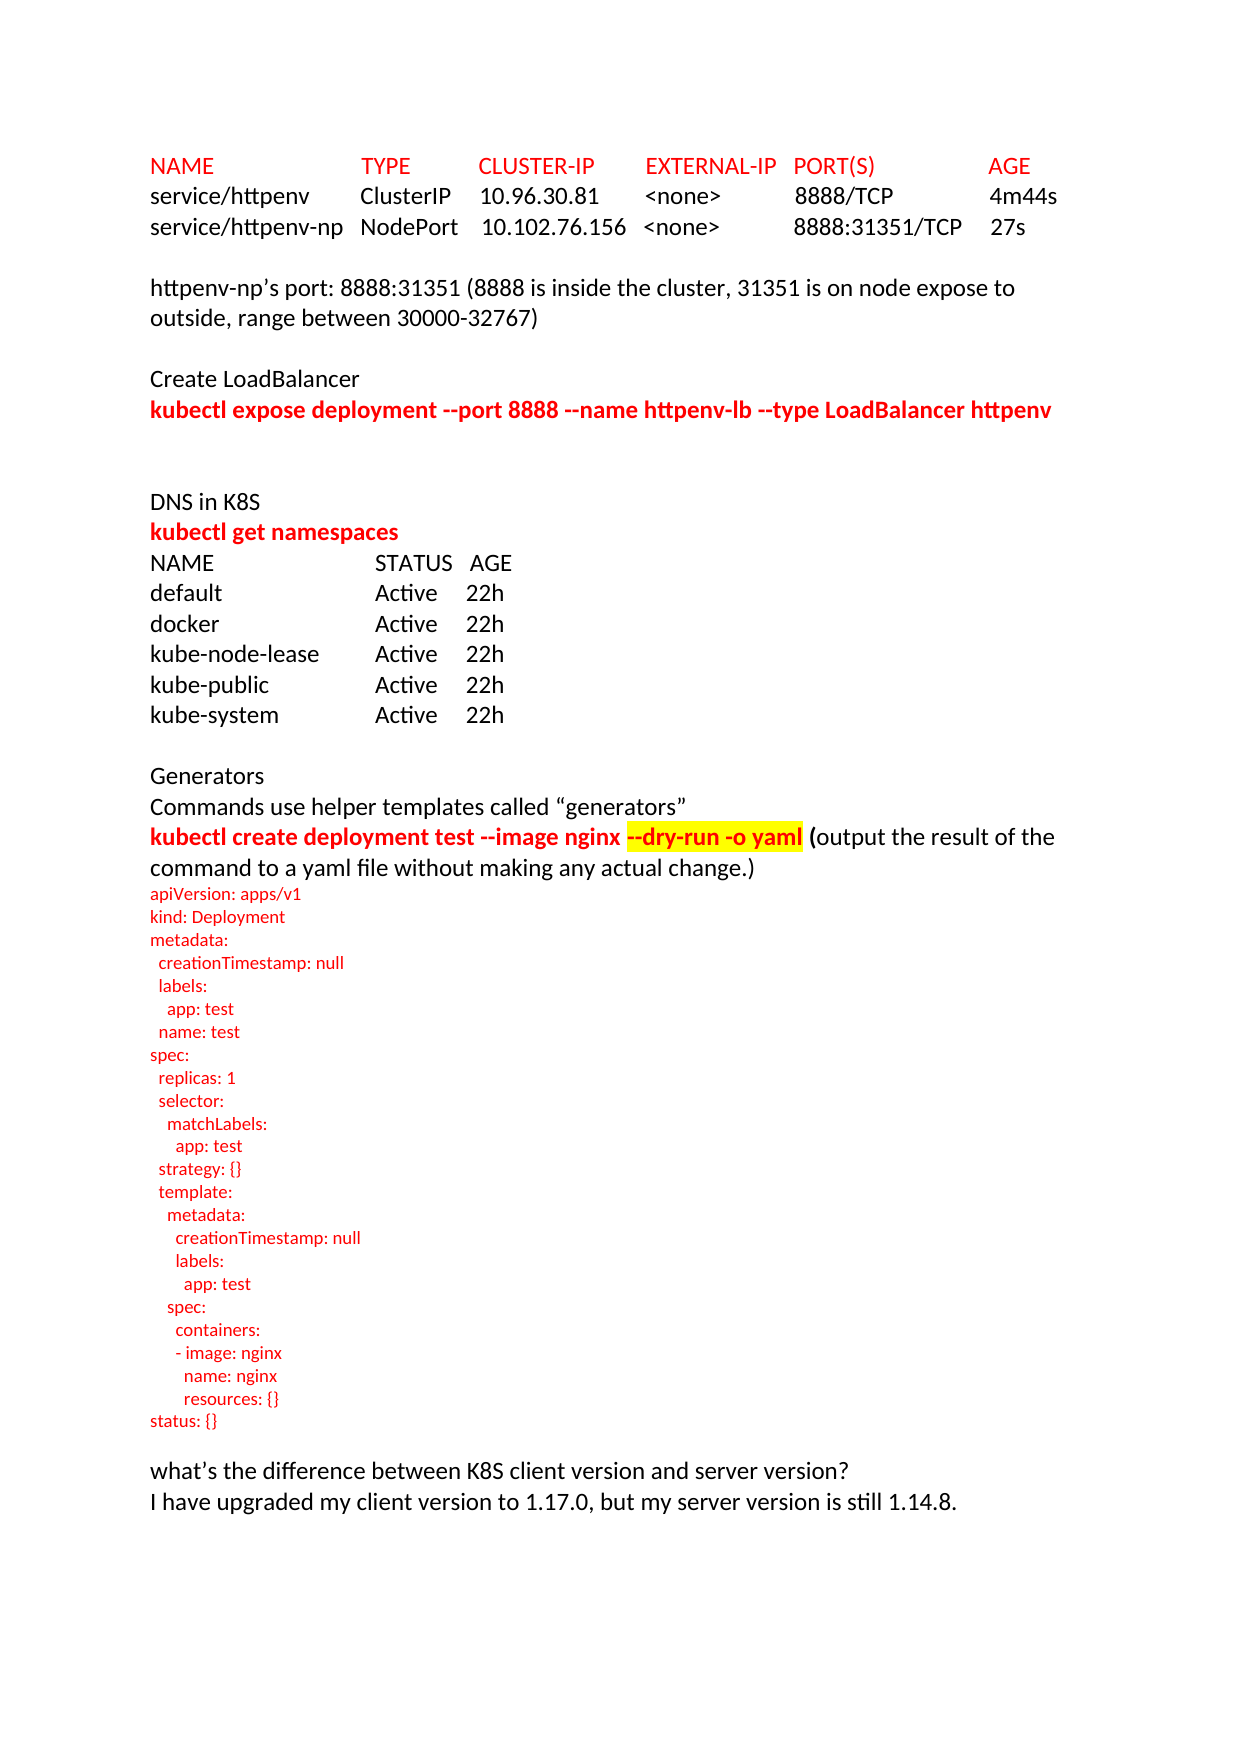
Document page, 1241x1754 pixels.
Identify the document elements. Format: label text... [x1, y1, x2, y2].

text metadata: [150, 928, 1090, 951]
text creationTimestamp: null [150, 951, 1090, 974]
text - image: nginx [150, 1341, 1090, 1364]
text kube-public Active 22h [150, 669, 1090, 699]
text default Active 22h [150, 577, 1090, 608]
text I have upgraded my client version to 1.17.0, but my server version is still 1.14.8. [150, 1486, 1090, 1516]
text kubectl expose deployment --port 8888 --name httpenv-lb --type LoadBalancer httpenv [150, 394, 1090, 425]
text Commands use helper templates called “generators” [150, 791, 1090, 821]
text docker Active 22h [150, 608, 1090, 638]
text strategy: {} [150, 1157, 1090, 1180]
text kube-system Active 22h [150, 699, 1090, 730]
text service/httpenv-np NodePort 10.102.76.156 <none> 8888:31351/TCP 27s [150, 211, 1090, 242]
text what’s the difference between K8S client version and server version? [150, 1455, 1090, 1486]
text apiVersion: apps/v1 [150, 882, 1090, 905]
text Generators [150, 760, 1090, 791]
text kubectl get namespaces [150, 516, 1090, 547]
text metadata: [150, 1203, 1090, 1226]
text DNS in K8S [150, 486, 1090, 516]
text name: test [150, 1020, 1090, 1043]
text containers: [150, 1318, 1090, 1341]
text NAME STATUS AGE [150, 547, 1090, 577]
text httpenv-np’s port: 8888:31351 (8888 is inside the cluster, 31351 is on node expose to outside, range between 30000-32767) [150, 272, 1090, 333]
text kind: Deployment [150, 905, 1090, 928]
text status: {} [150, 1409, 1090, 1432]
text template: [150, 1180, 1090, 1203]
text kube-node-lease Active 22h [150, 638, 1090, 669]
text replicas: 1 [150, 1066, 1090, 1089]
text app: test [150, 997, 1090, 1020]
text NAME TYPE CLUSTER-IP EXTERNAL-IP PORT(S) AGE [150, 150, 1090, 181]
text creationTimestamp: null [150, 1226, 1090, 1249]
text app: test [150, 1134, 1090, 1157]
text matchLabels: [150, 1112, 1090, 1134]
text app: test [150, 1272, 1090, 1295]
text name: nginx [150, 1364, 1090, 1387]
text spec: [150, 1043, 1090, 1066]
text resources: {} [150, 1387, 1090, 1409]
text labels: [150, 974, 1090, 997]
text selector: [150, 1089, 1090, 1112]
text spec: [150, 1295, 1090, 1318]
text kubectl create deployment test --image nginx --dry-run -o yaml (output the result of the command to a yaml file without making any actual change.) [150, 821, 1090, 882]
text Create LoadBalancer [150, 364, 1090, 394]
text service/httpenv ClusterIP 10.96.30.81 <none> 8888/TCP 4m44s [150, 181, 1090, 211]
text labels: [150, 1249, 1090, 1272]
